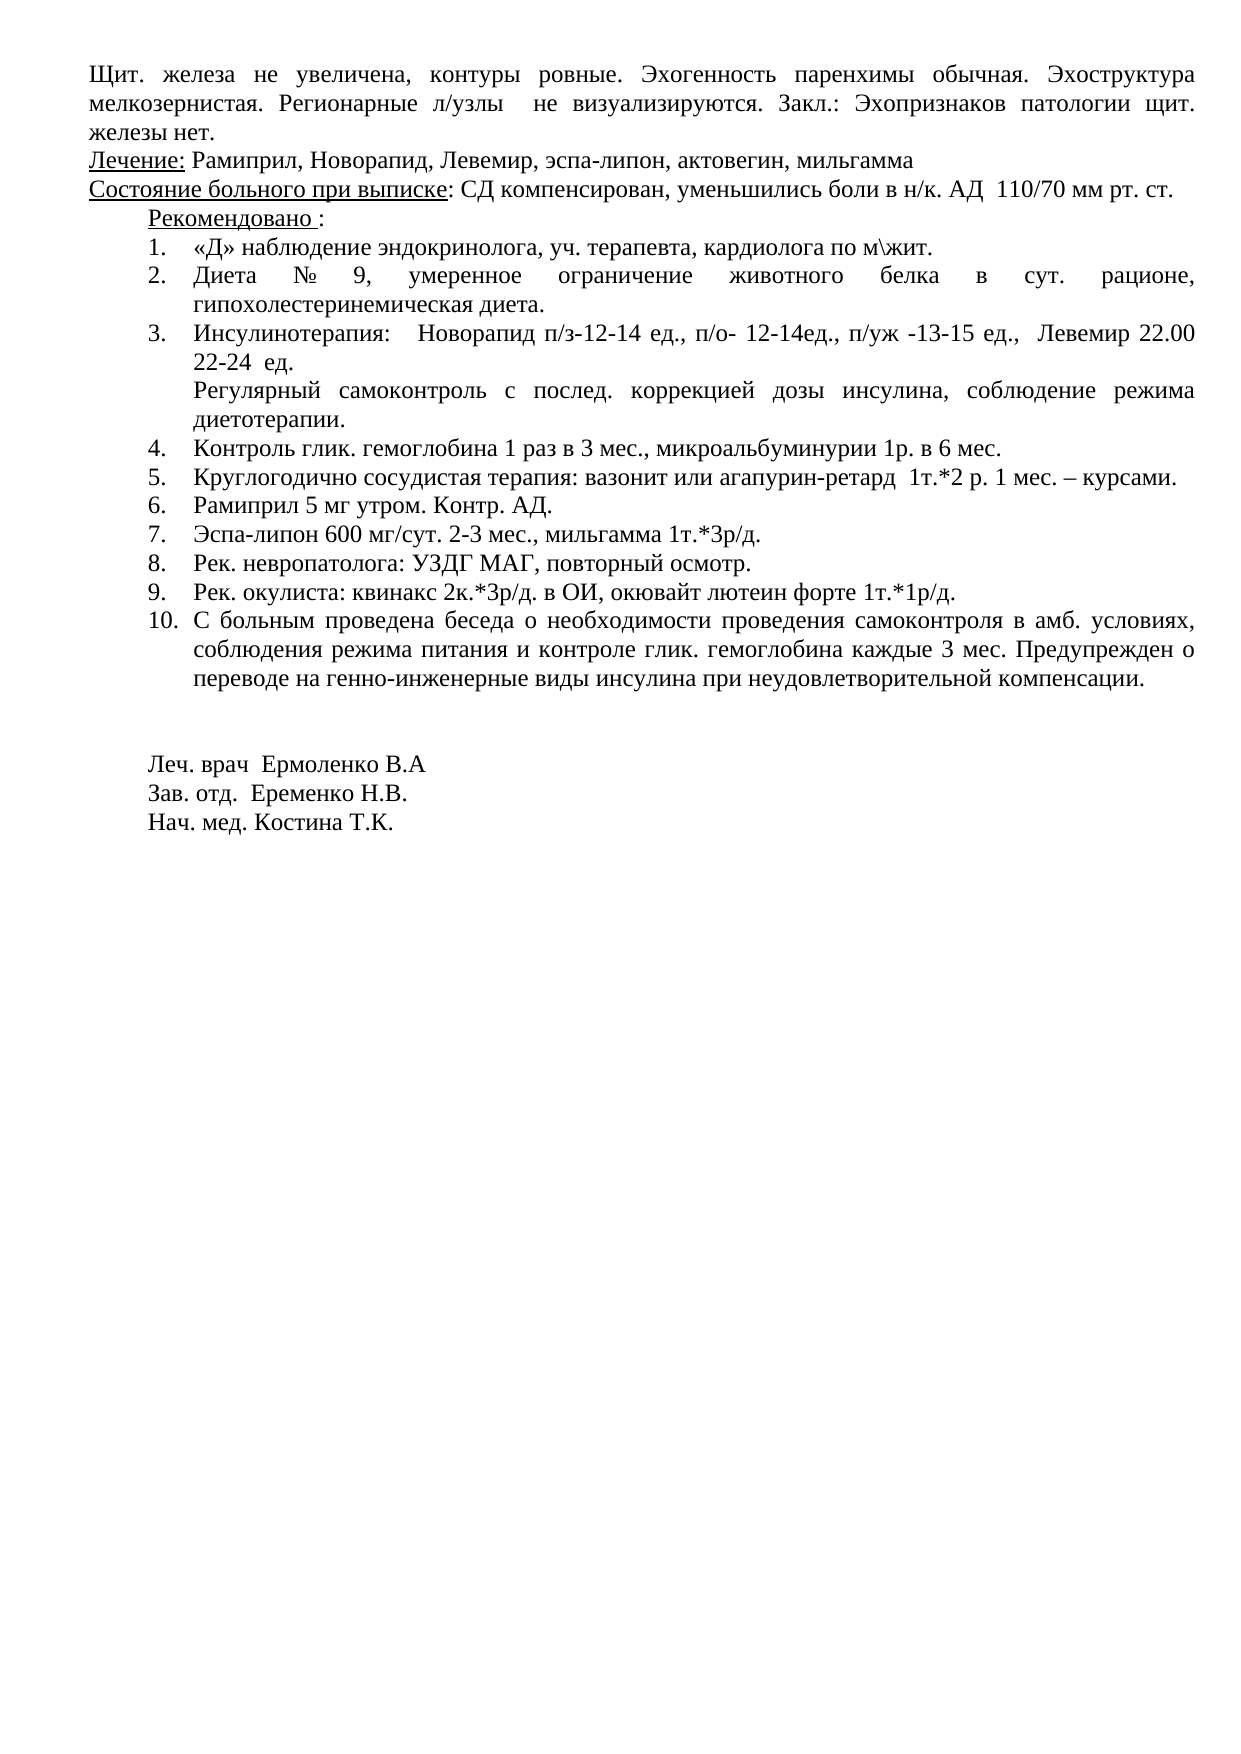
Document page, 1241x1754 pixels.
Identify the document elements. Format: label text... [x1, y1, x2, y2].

list Инсулинотерапия: Новорапид п/з-12-14 ед., п/о- 12-14ед., п/уж -13-15 ед., Левемир 22.00 22-24 ед. [148, 318, 1196, 375]
text Щит. железа не увеличена, контуры ровные. Эхогенность паренхимы обычная. Эхоструктура мелкозернистая. Регионарные л/узлы не визуализируются. Закл.: Эхопризнаков патологии щит. железы нет. [89, 59, 1196, 145]
subtitle Леч. врач Ермоленко В.А [148, 749, 1196, 778]
text Состояние больного при выписке: СД компенсирован, уменьшились боли в н/к. АД 110/70 мм рт. ст. [89, 174, 1196, 203]
list Рек. окулиста: квинакс 2к.*3р/д. в ОИ, окювайт лютеин форте 1т.*1р/д. [148, 577, 1196, 605]
list Контроль глик. гемоглобина 1 раз в 3 мес., микроальбуминурии 1р. в 6 мес. [148, 433, 1196, 462]
list С больным проведена беседа о необходимости проведения самоконтроля в амб. условиях, соблюдения режима питания и контроле глик. гемоглобина каждые 3 мес. Предупрежден о переводе на генно-инженерные виды инсулина при неудовлетворительной компенсации. [148, 605, 1196, 692]
list Рек. невропатолога: УЗДГ МАГ, повторный осмотр. [148, 548, 1196, 577]
list Рамиприл 5 мг утром. Контр. АД. [148, 490, 1196, 519]
text Зав. отд. Еременко Н.В. [148, 778, 1196, 807]
text Рекомендовано : [148, 203, 1196, 232]
text Регулярный самоконтроль с послед. коррекцией дозы инсулина, соблюдение режима диетотерапии. [193, 375, 1196, 433]
list «Д» наблюдение эндокринолога, уч. терапевта, кардиолога по м\жит. [148, 232, 1196, 260]
list Круглогодично сосудистая терапия: вазонит или агапурин-ретард 1т.*2 р. 1 мес. – курсами. [148, 462, 1196, 490]
text Лечение: Рамиприл, Новорапид, Левемир, эспа-липон, актовегин, мильгамма [89, 145, 1196, 174]
list Диета № 9, умеренное ограничение животного белка в сут. рационе, гипохолестеринемическая диета. [148, 260, 1196, 318]
text Нач. мед. Костина Т.К. [148, 807, 1196, 835]
list Эспа-липон 600 мг/сут. 2-3 мес., мильгамма 1т.*3р/д. [148, 519, 1196, 548]
